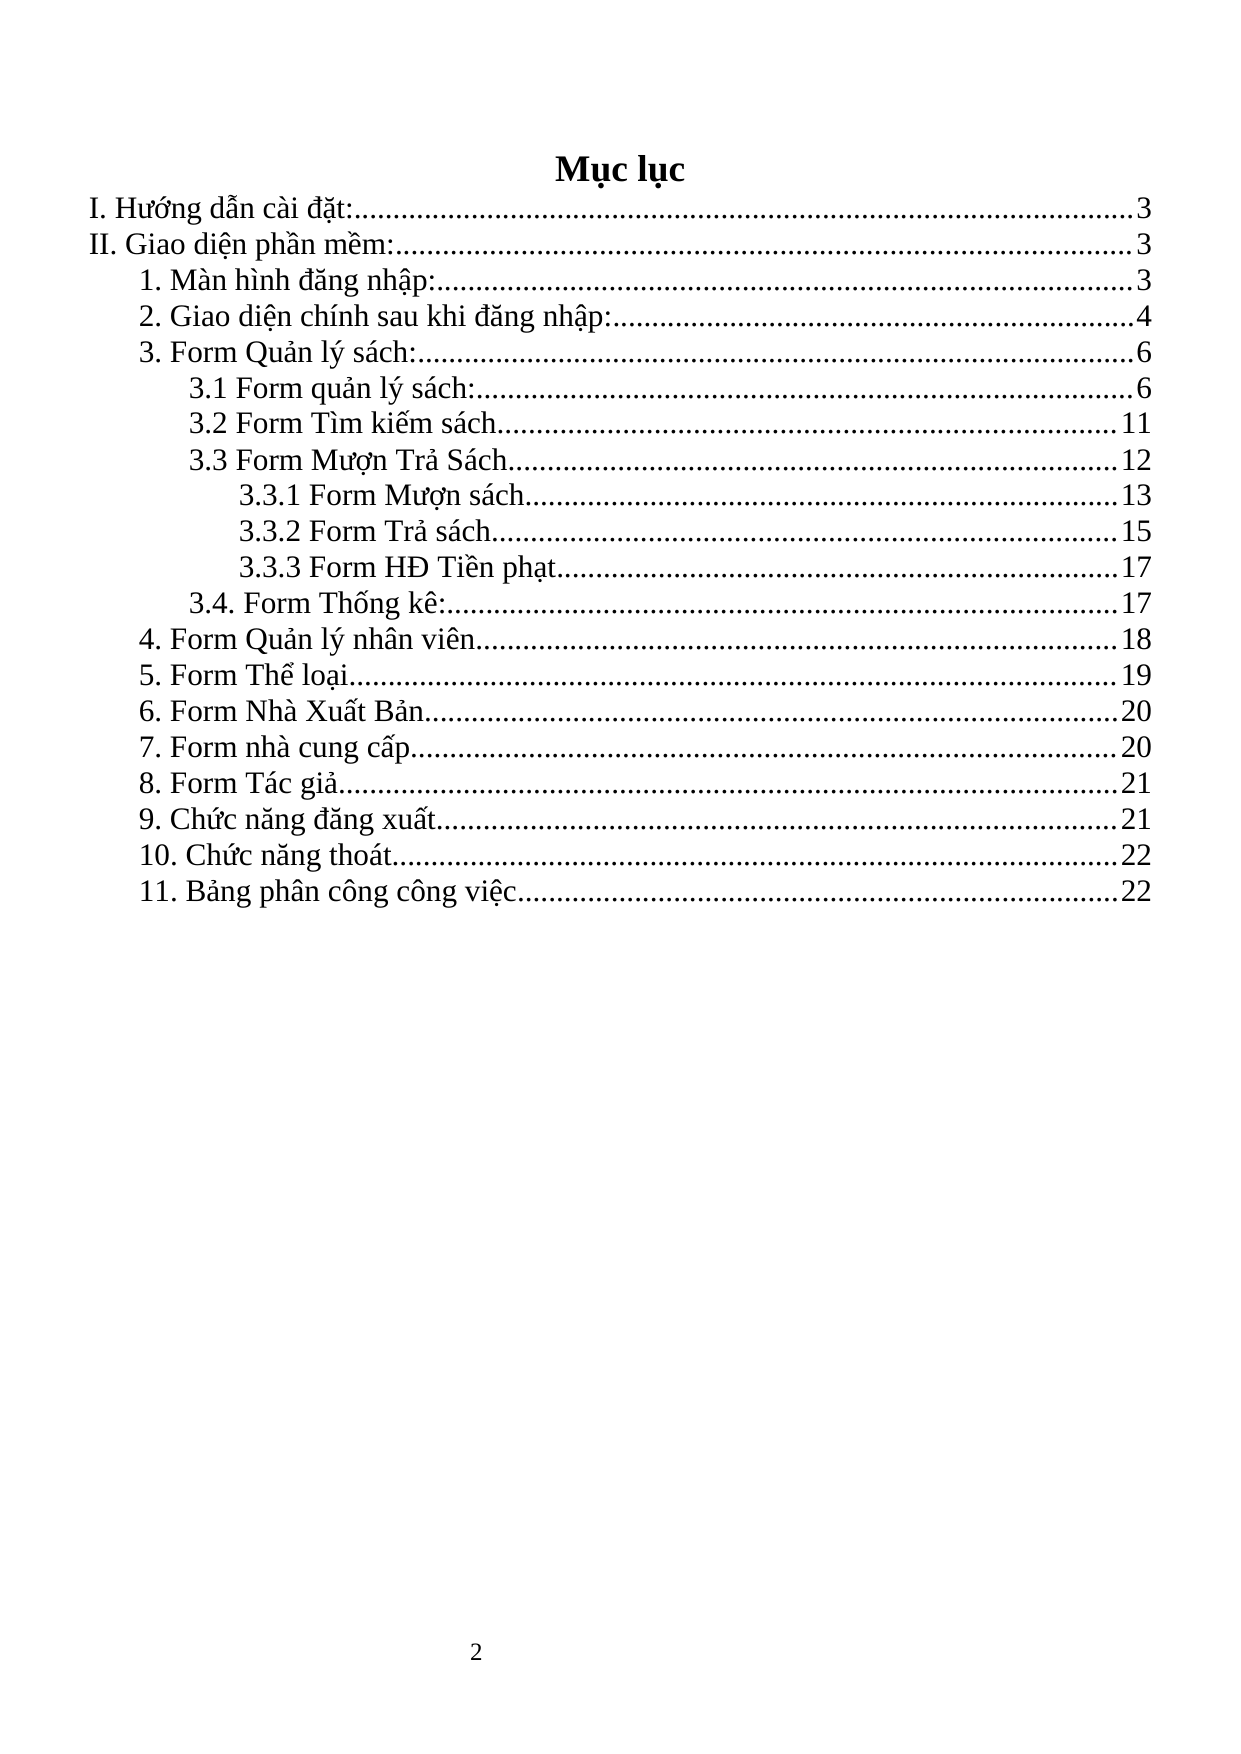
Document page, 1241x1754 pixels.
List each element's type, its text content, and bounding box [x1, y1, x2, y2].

text 5. Form Thể loại 19 [138, 656, 1152, 692]
text 3.2 Form Tìm kiếm sách 11 [188, 405, 1152, 441]
text 8. Form Tác giả 21 [138, 764, 1152, 800]
text 3.3.2 Form Trả sách 15 [238, 513, 1152, 548]
text 6. Form Nhà Xuất Bản 20 [138, 692, 1152, 728]
text 3.1 Form quản lý sách: 6 [188, 369, 1152, 405]
text 9. Chức năng đăng xuất 21 [138, 800, 1152, 836]
text 11. Bảng phân công công việc 22 [138, 872, 1152, 908]
text 3. Form Quản lý sách: 6 [138, 333, 1152, 369]
text II. Giao diện phần mềm: 3 [88, 225, 1152, 261]
text I. Hướng dẫn cài đặt: 3 [88, 189, 1152, 225]
text 3.3 Form Mượn Trả Sách 12 [188, 441, 1152, 477]
text 2. Giao diện chính sau khi đăng nhập: 4 [138, 297, 1152, 333]
text 3.3.3 Form HĐ Tiền phạt 17 [238, 548, 1152, 584]
text 3.4. Form Thống kê: 17 [188, 584, 1152, 620]
text 10. Chức năng thoát 22 [138, 836, 1152, 872]
text 3.3.1 Form Mượn sách 13 [238, 477, 1152, 513]
text 1. Màn hình đăng nhập: 3 [138, 261, 1152, 297]
text 7. Form nhà cung cấp 20 [138, 728, 1152, 764]
text Mục lục [88, 146, 1152, 189]
text 4. Form Quản lý nhân viên 18 [138, 620, 1152, 656]
